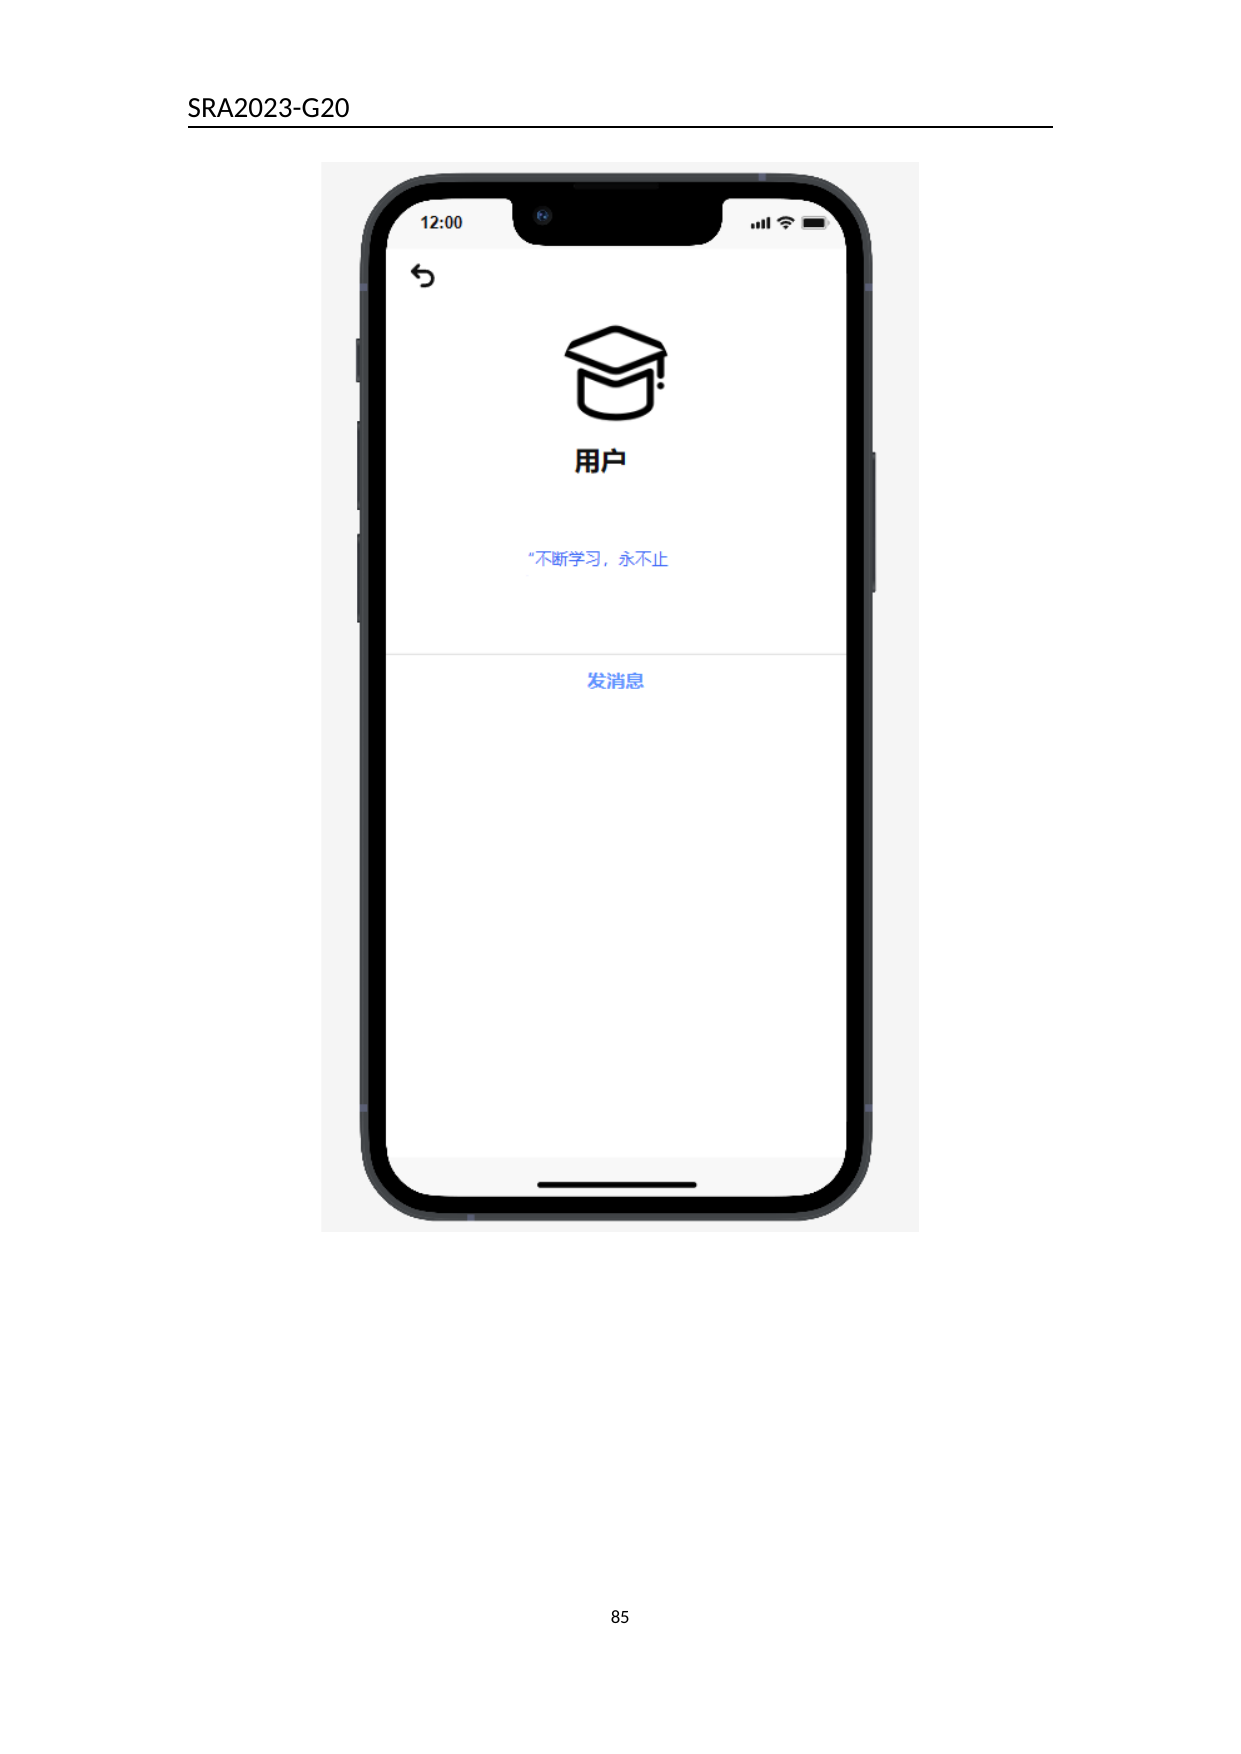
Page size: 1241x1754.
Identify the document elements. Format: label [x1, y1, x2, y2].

picture [321, 162, 919, 1232]
